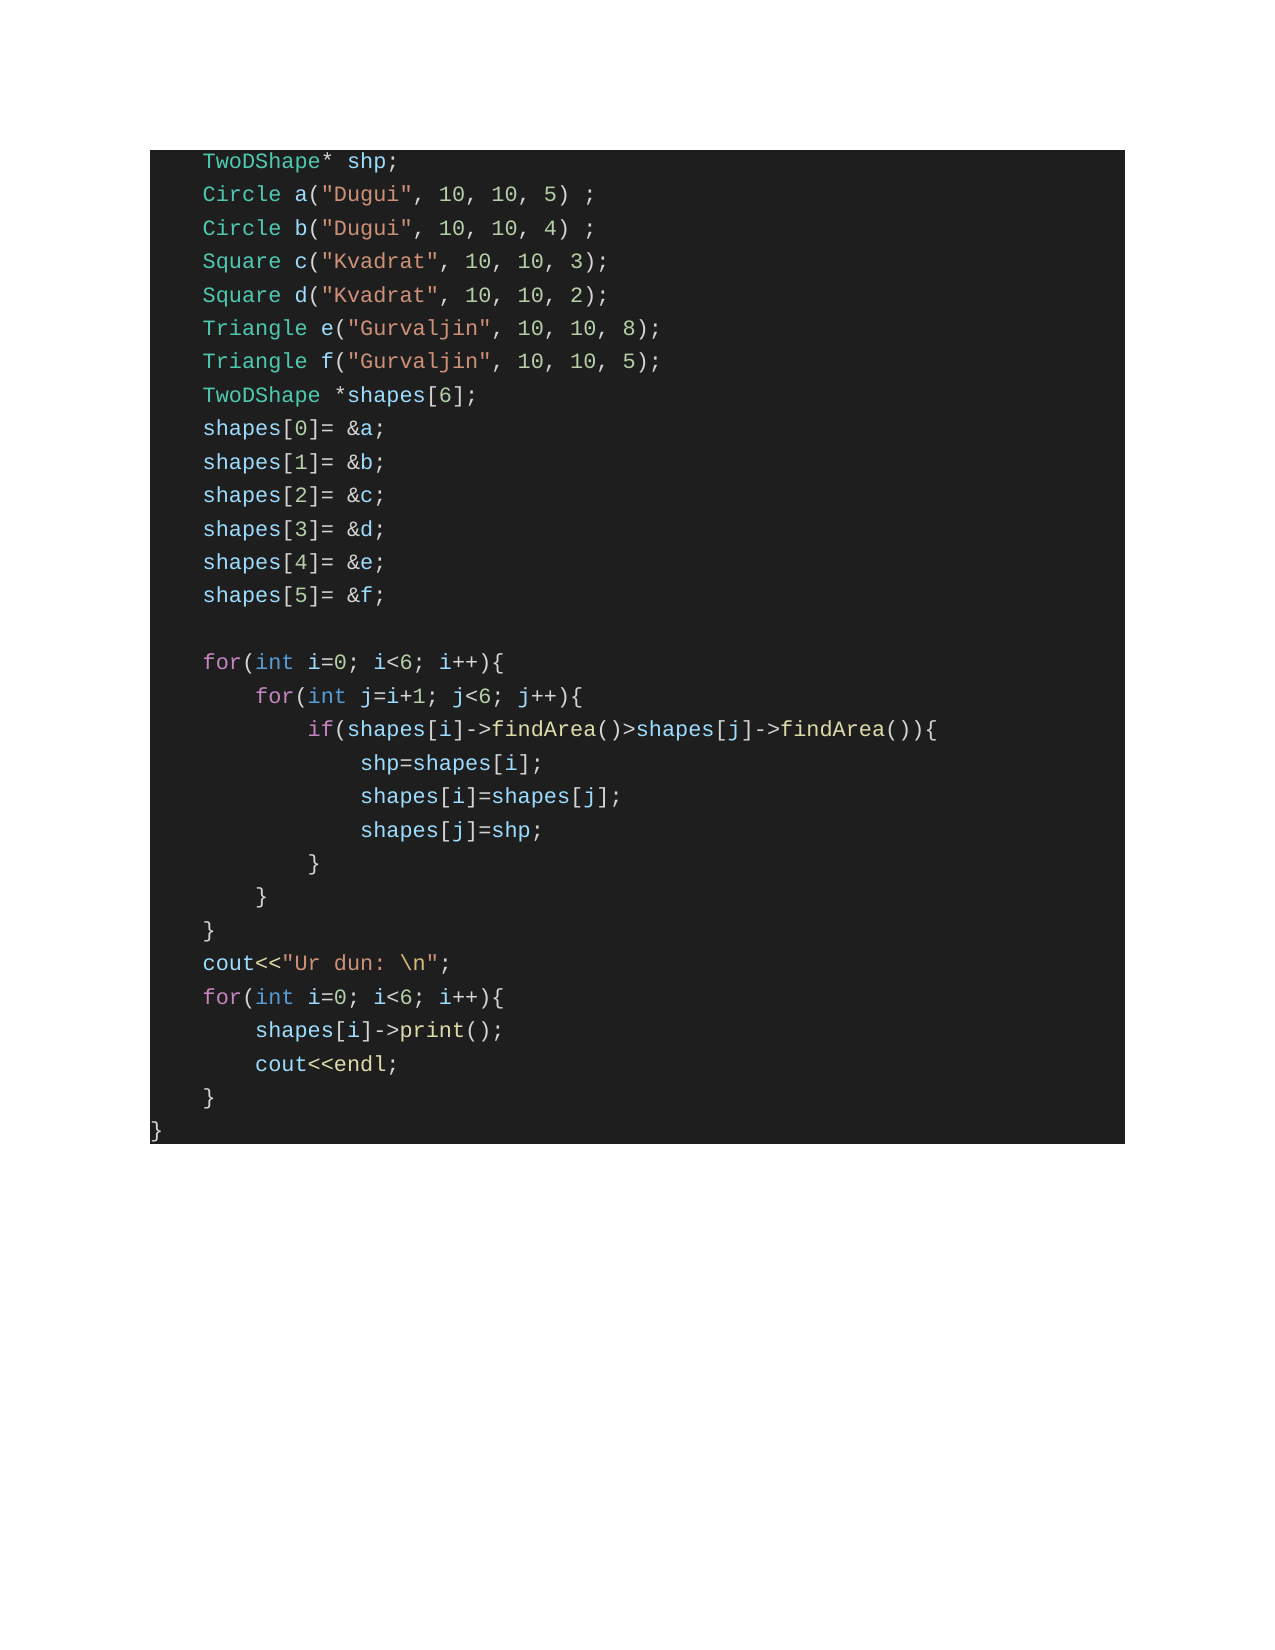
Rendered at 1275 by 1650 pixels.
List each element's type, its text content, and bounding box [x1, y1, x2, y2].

text } [150, 1120, 1125, 1144]
text shapes[1]= &b; [150, 451, 1125, 476]
text shapes[2]= &c; [150, 484, 1125, 509]
text Circle a("Dugui", 10, 10, 5) ; [150, 183, 1125, 208]
text Triangle e("Gurvaljin", 10, 10, 8); [150, 317, 1125, 342]
text shapes[0]= &a; [150, 417, 1125, 442]
text for(int i=0; i<6; i++){ [150, 652, 1125, 676]
text shp=shapes[i]; [150, 752, 1125, 777]
text shapes[4]= &e; [150, 551, 1125, 576]
text Triangle f("Gurvaljin", 10, 10, 5); [150, 351, 1125, 375]
text } [150, 1086, 1125, 1111]
text Square c("Kvadrat", 10, 10, 3); [150, 250, 1125, 275]
text cout<<"Ur dun: \n"; [150, 952, 1125, 977]
text for(int j=i+1; j<6; j++){ [150, 685, 1125, 710]
text shapes[j]=shp; [150, 819, 1125, 843]
text } [150, 919, 1125, 944]
text shapes[5]= &f; [150, 585, 1125, 609]
text cout<<endl; [150, 1053, 1125, 1078]
text if(shapes[i]->findArea()>shapes[j]->findArea()){ [150, 718, 1125, 743]
text TwoDShape *shapes[6]; [150, 384, 1125, 409]
text for(int i=0; i<6; i++){ [150, 986, 1125, 1011]
text shapes[3]= &d; [150, 518, 1125, 543]
text Circle b("Dugui", 10, 10, 4) ; [150, 217, 1125, 242]
text shapes[i]->print(); [150, 1019, 1125, 1044]
text } [150, 852, 1125, 877]
text Square d("Kvadrat", 10, 10, 2); [150, 284, 1125, 308]
text shapes[i]=shapes[j]; [150, 785, 1125, 810]
text TwoDShape* shp; [150, 150, 1125, 175]
text } [150, 886, 1125, 910]
